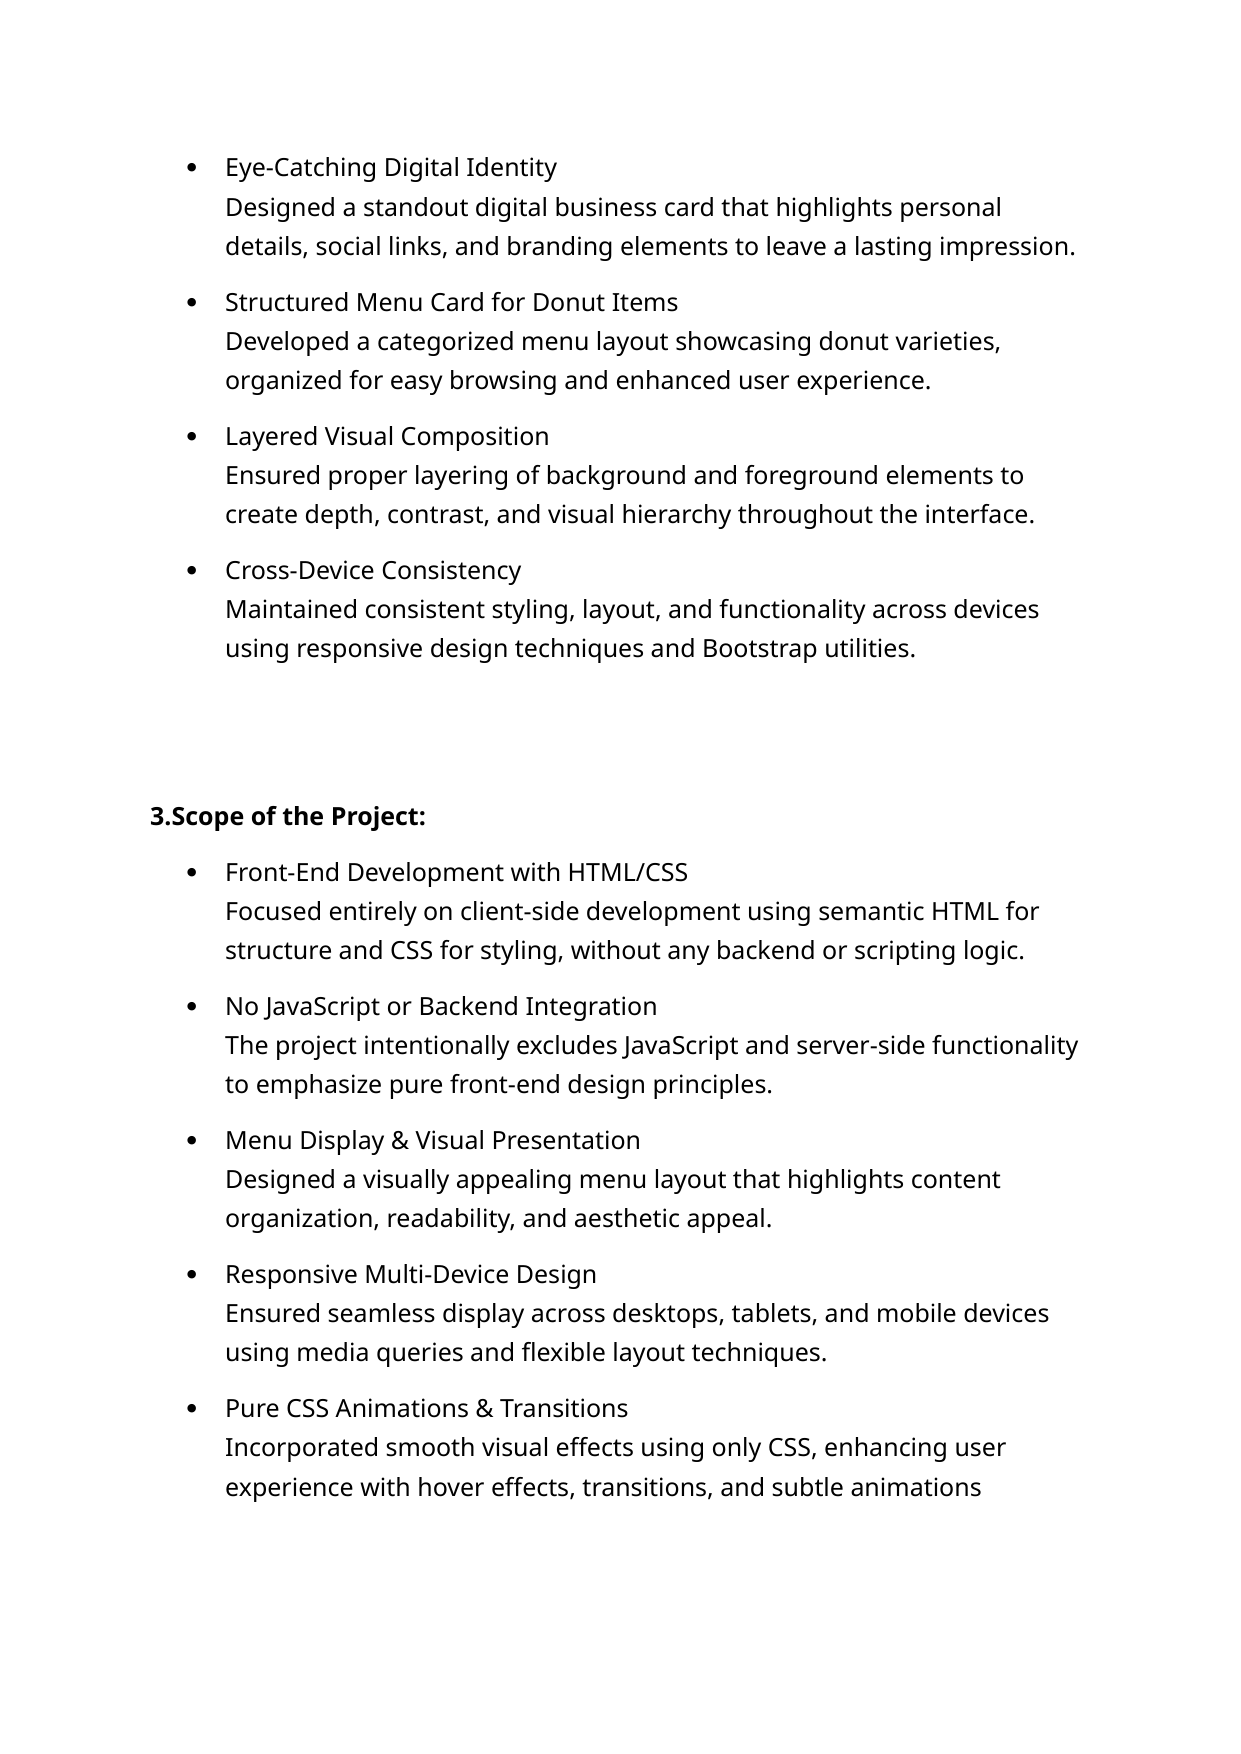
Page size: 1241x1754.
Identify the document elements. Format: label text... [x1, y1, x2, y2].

text 3.Scope of the Project: [150, 798, 1090, 832]
list Pure CSS Animations & Transitions Incorporated smooth visual effects using only CSS, enhancing user experience with hover effects, transitions, and subtle animations [187, 1391, 1090, 1503]
list Responsive Multi-Device Design Ensured seamless display across desktops, tablets, and mobile devices using media queries and flexible layout techniques. [187, 1257, 1090, 1369]
list No JavaScript or Backend Integration The project intentionally excludes JavaScript and server-side functionality to emphasize pure front-end design principles. [187, 988, 1090, 1101]
list Front-End Development with HTML/CSS Focused entirely on client-side development using semantic HTML for structure and CSS for styling, without any backend or scripting logic. [187, 854, 1090, 967]
list Menu Display & Visual Presentation Designed a visually appealing menu layout that highlights content organization, readability, and aesthetic appeal. [187, 1122, 1090, 1235]
list Structured Menu Card for Donut Items Developed a categorized menu layout showcasing donut varieties, organized for easy browsing and enhanced user experience. [187, 284, 1090, 397]
list Eye-Catching Digital Identity Designed a standout digital business card that highlights personal details, social links, and branding elements to leave a lasting impression. [187, 150, 1090, 262]
list Layered Visual Composition Ensured proper layering of background and foreground elements to create depth, contrast, and visual hierarchy throughout the interface. [187, 418, 1090, 531]
list Cross-Device Consistency Maintained consistent styling, layout, and functionality across devices using responsive design techniques and Bootstrap utilities. [187, 552, 1090, 665]
